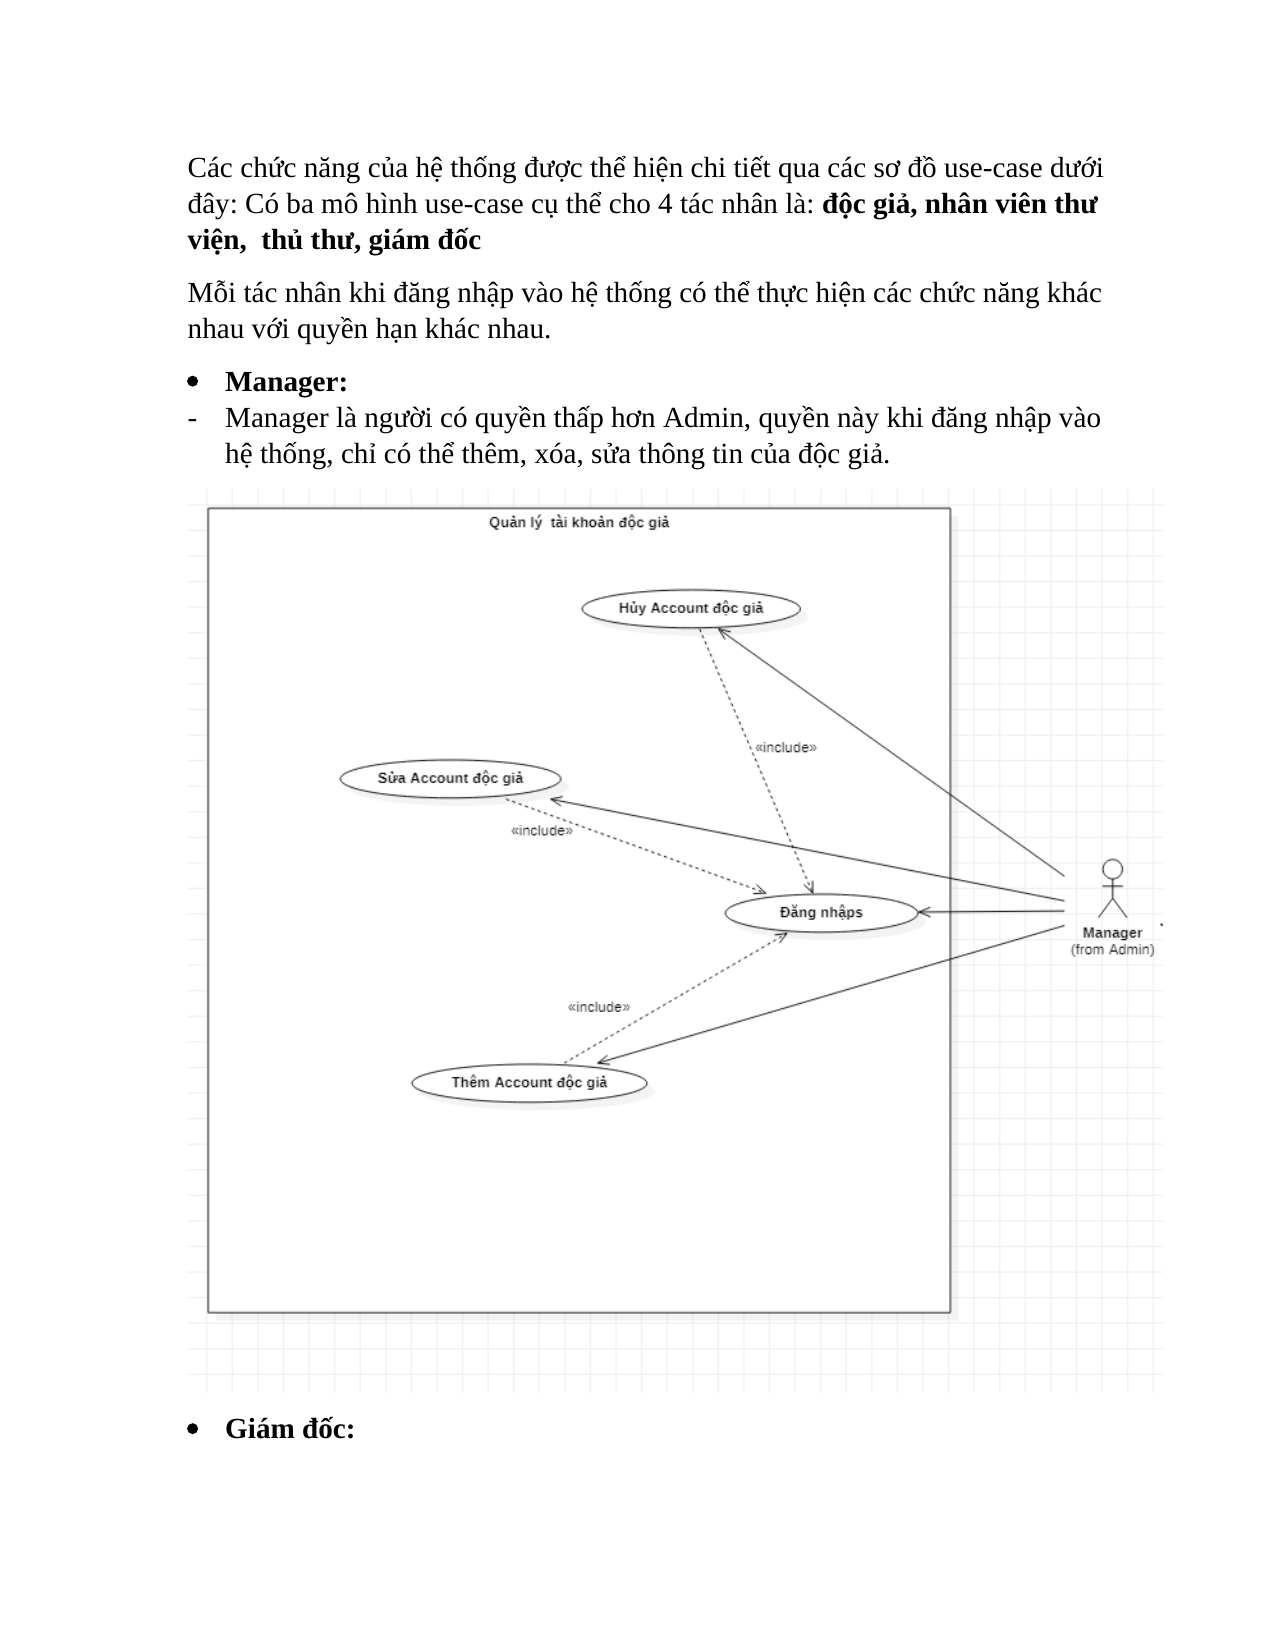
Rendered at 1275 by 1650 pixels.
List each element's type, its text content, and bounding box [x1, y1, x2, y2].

list Giám đốc: [187, 1412, 1125, 1445]
picture [187, 489, 1163, 1393]
list Manager: [187, 364, 1125, 398]
list Manager là người có quyền thấp hơn Admin, quyền này khi đăng nhập vào hệ thống, chỉ có thể thêm, xóa, sửa thông tin của độc giả. [187, 400, 1125, 470]
text Mỗi tác nhân khi đăng nhập vào hệ thống có thể thực hiện các chức năng khác nhau với quyền hạn khác nhau. [187, 275, 1125, 345]
text Các chức năng của hệ thống được thể hiện chi tiết qua các sơ đồ use-case dưới đây: Có ba mô hình use-case cụ thể cho 4 tác nhân là: độc giả, nhân viên thư viện, thủ thư, giám đốc [187, 150, 1125, 256]
